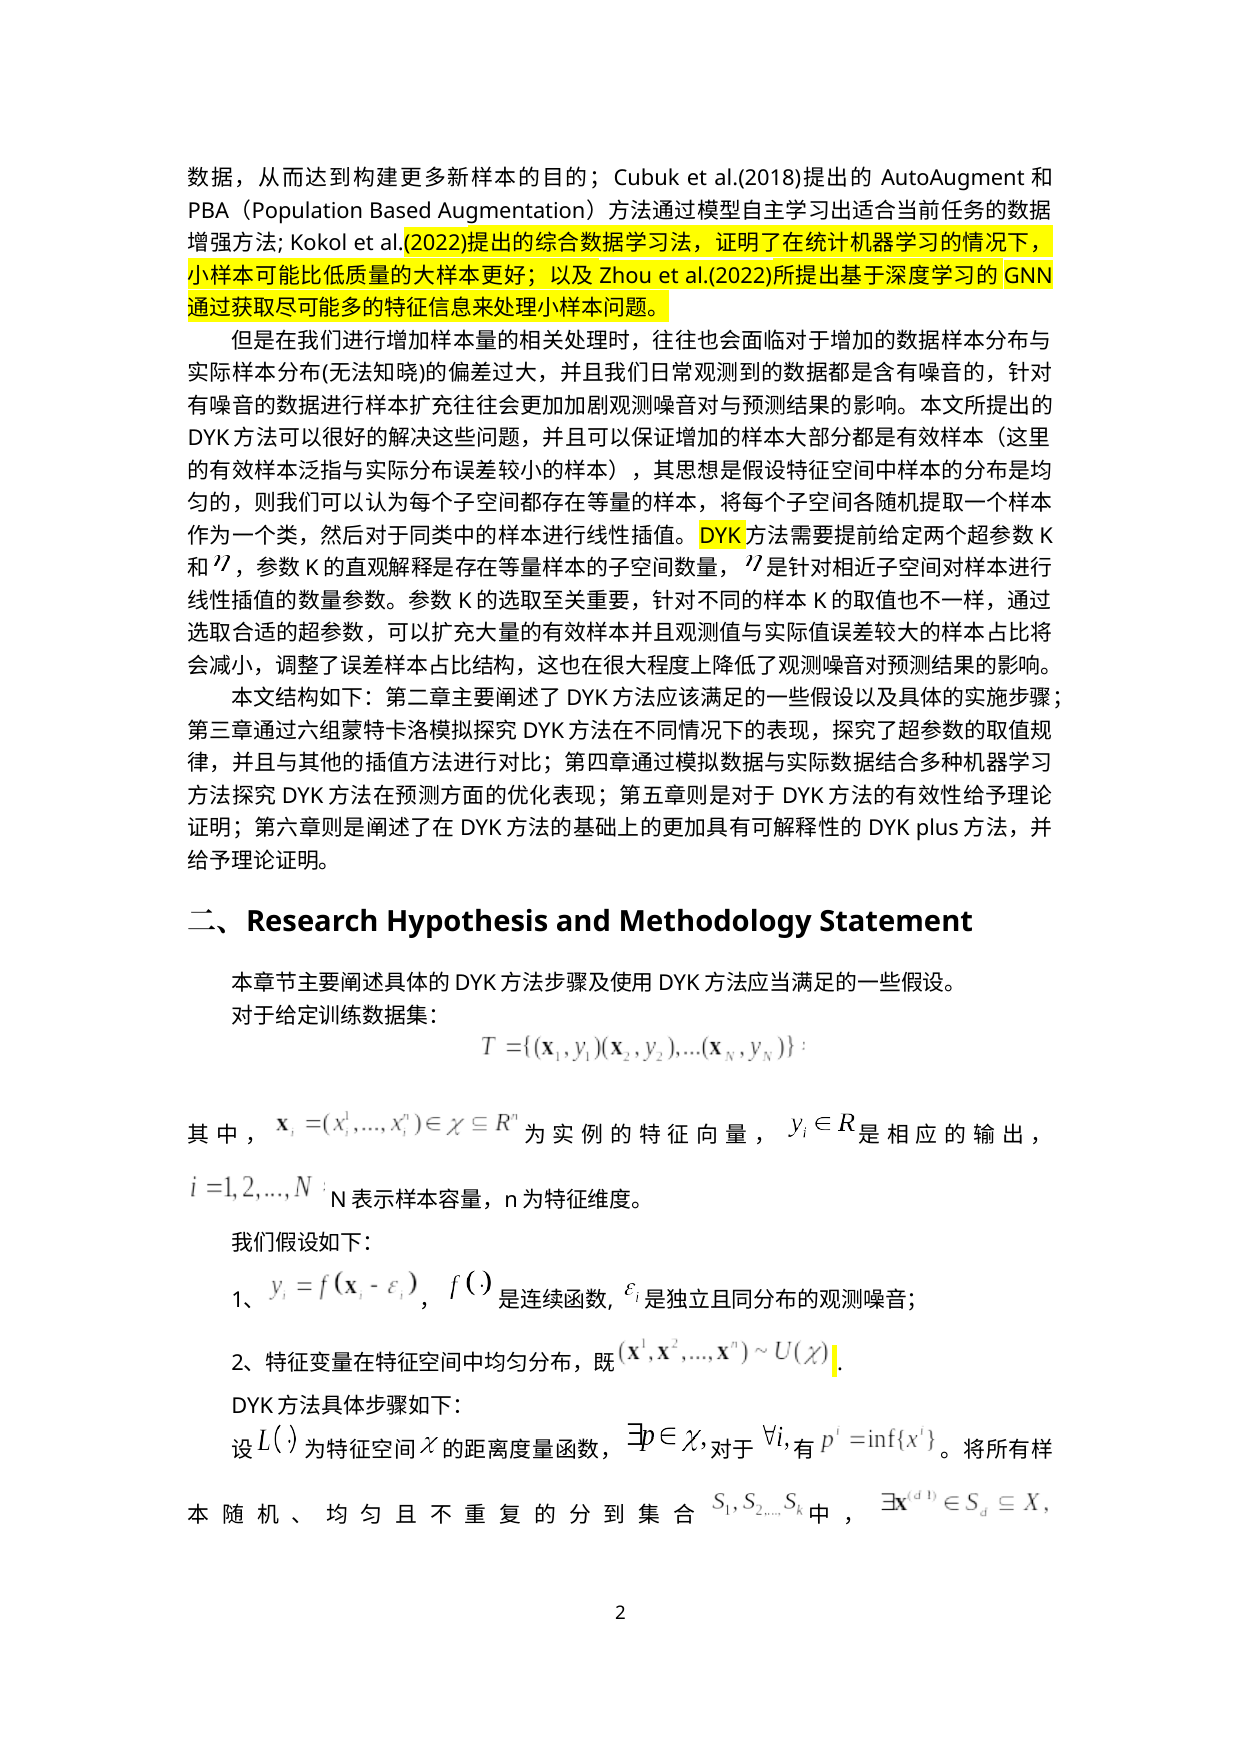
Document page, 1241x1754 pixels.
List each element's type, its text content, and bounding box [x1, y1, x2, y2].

text 1、， 是连续函数, 是独立且同分布的观测噪音； [187, 1257, 1053, 1322]
subtitle 二、Research Hypothesis and Methodology Statement [187, 887, 1053, 952]
text 本文结构如下：第二章主要阐述了DYK方法应该满足的一些假设以及具体的实施步骤；第三章通过六组蒙特卡洛模拟探究DYK方法在不同情况下的表现，探究了超参数的取值规律，并且与其他的插值方法进行对比；第四章通过模拟数据与实际数据结合多种机器学习方法探究DYK方法在预测方面的优化表现；第五章则是对于DYK方法的有效性给予理论证明；第六章则是阐述了在DYK方法的基础上的更加具有可解释性的DYK plus方法，并给予理论证明。 [187, 680, 1053, 875]
text 但是在我们进行增加样本量的相关处理时，往往也会面临对于增加的数据样本分布与实际样本分布(无法知晓)的偏差过大，并且我们日常观测到的数据都是含有噪音的，针对有噪音的数据进行样本扩充往往会更加加剧观测噪音对与预测结果的影响。本文所提出的DYK方法可以很好的解决这些问题，并且可以保证增加的样本大部分都是有效样本（这里的有效样本泛指与实际分布误差较小的样本），其思想是假设特征空间中样本的分布是均匀的，则我们可以认为每个子空间都存在等量的样本，将每个子空间各随机提取一个样本作为一个类，然后对于同类中的样本进行线性插值。DYK方法需要提前给定两个超参数K和，参数K的直观解释是存在等量样本的子空间数量，是针对相近子空间对样本进行线性插值的数量参数。参数K的选取至关重要，针对不同的样本K的取值也不一样，通过选取合适的超参数，可以扩充大量的有效样本并且观测值与实际值误差较大的样本占比将会减小，调整了误差样本占比结构，这也在很大程度上降低了观测噪音对预测结果的影响。 [187, 322, 1053, 680]
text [187, 160, 1053, 322]
text 其中，为实例的特征向量，是相应的输出， N表示样本容量，n为特征维度。 [187, 1095, 1053, 1225]
text 我们假设如下： [187, 1225, 1053, 1257]
text 对于给定训练数据集： [187, 997, 1053, 1030]
text 本章节主要阐述具体的DYK方法步骤及使用DYK方法应当满足的一些假设。 [187, 965, 1053, 997]
text 2、特征变量在特征空间中均匀分布，既 . [187, 1322, 1053, 1387]
text DYK方法具体步骤如下： [187, 1387, 1053, 1420]
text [187, 1420, 1053, 1550]
